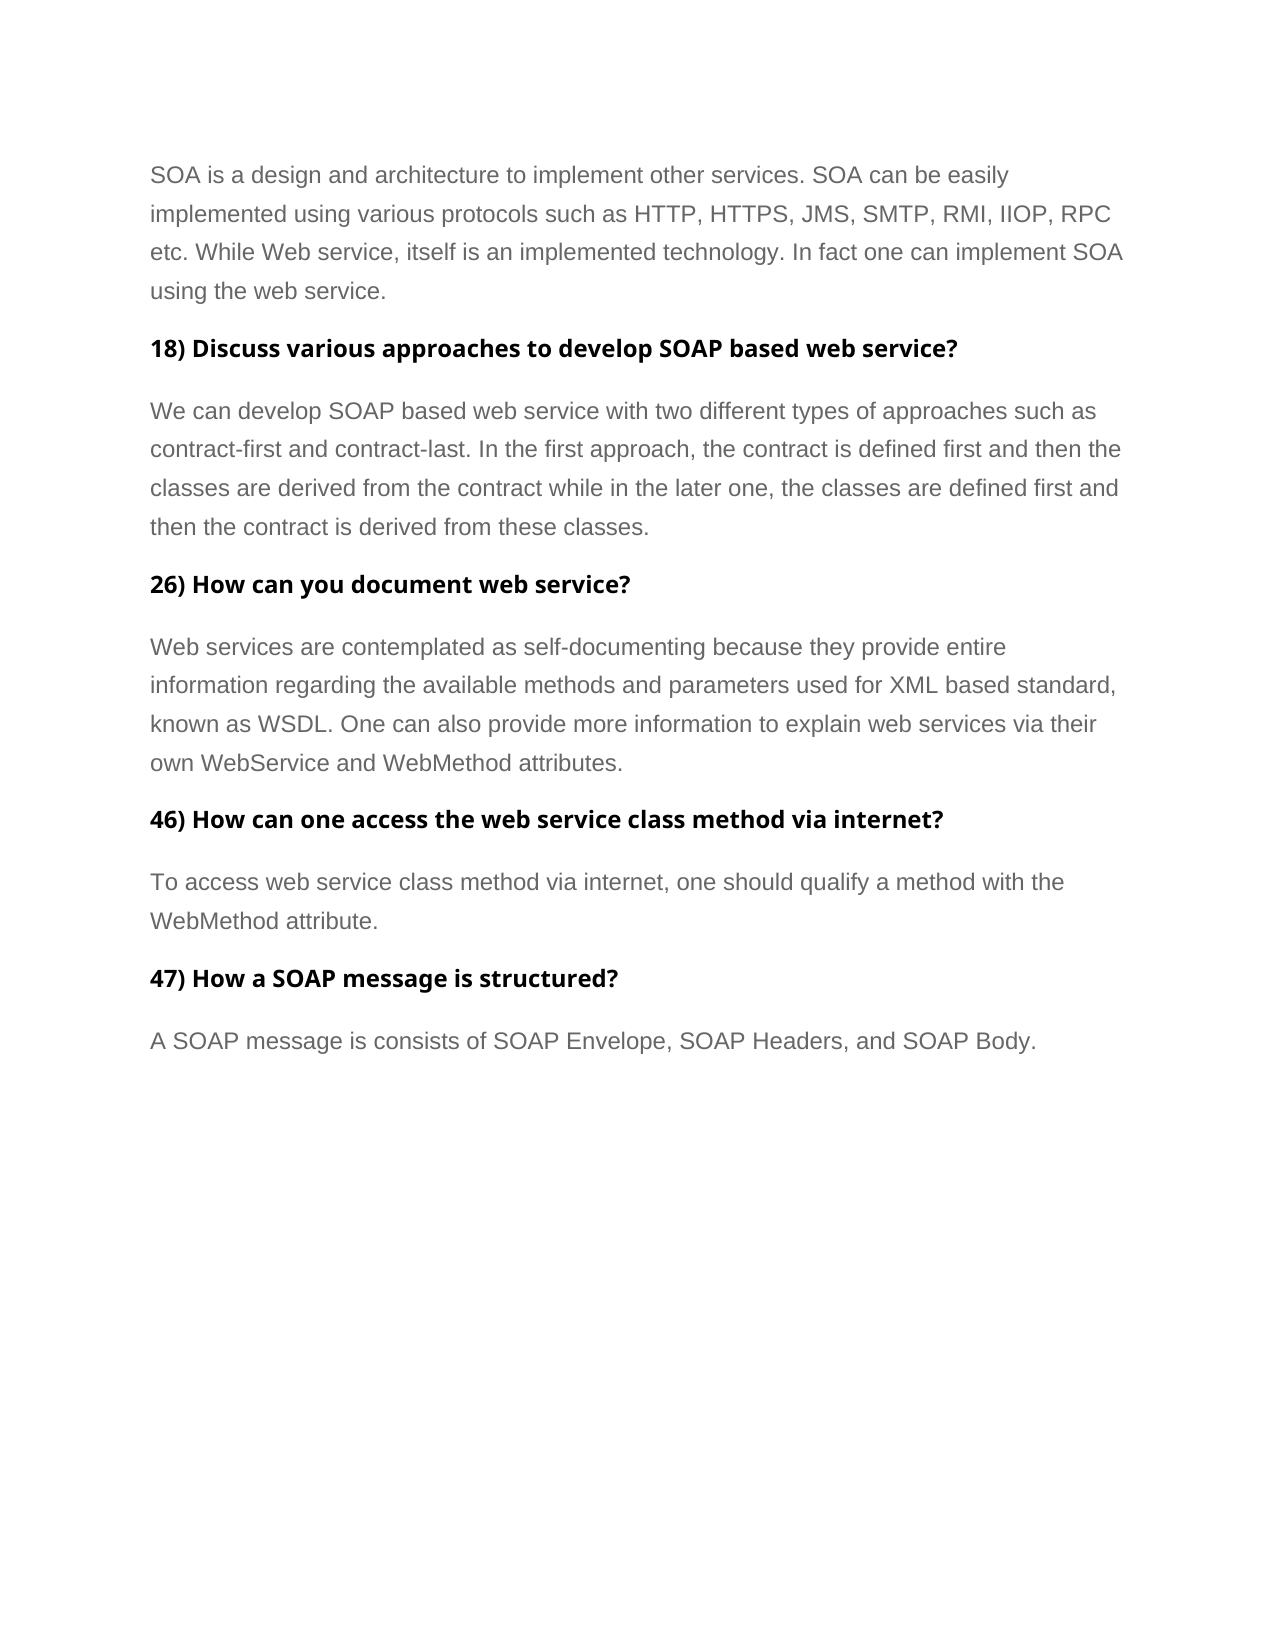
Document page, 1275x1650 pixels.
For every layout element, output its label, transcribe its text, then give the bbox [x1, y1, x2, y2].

text 46) How can one access the web service class method via internet? [150, 797, 1125, 836]
text Web services are contemplated as self-documenting because they provide entire information regarding the available methods and parameters used for XML based standard, known as WSDL. One can also provide more information to explain web services via their own WebService and WebMethod attributes. [150, 621, 1125, 776]
text We can develop SOAP based web service with two different types of approaches such as contract-first and contract-last. In the first approach, the contract is defined first and then the classes are derived from the contract while in the later one, the classes are defined first and then the contract is derived from these classes. [150, 386, 1125, 540]
text 26) How can you document web service? [150, 562, 1125, 600]
text To access web service class method via internet, one should qualify a method with the WebMethod attribute. [150, 857, 1125, 934]
text A SOAP message is consists of SOAP Envelope, SOAP Headers, and SOAP Body. [150, 1016, 1125, 1054]
text 18) Discuss various approaches to develop SOAP based web service? [150, 326, 1125, 364]
text 47) How a SOAP message is structured? [150, 956, 1125, 994]
text SOA is a design and architecture to implement other services. SOA can be easily implemented using various protocols such as HTTP, HTTPS, JMS, SMTP, RMI, IIOP, RPC etc. While Web service, itself is an implemented technology. In fact one can implement SOA using the web service. [150, 150, 1125, 304]
